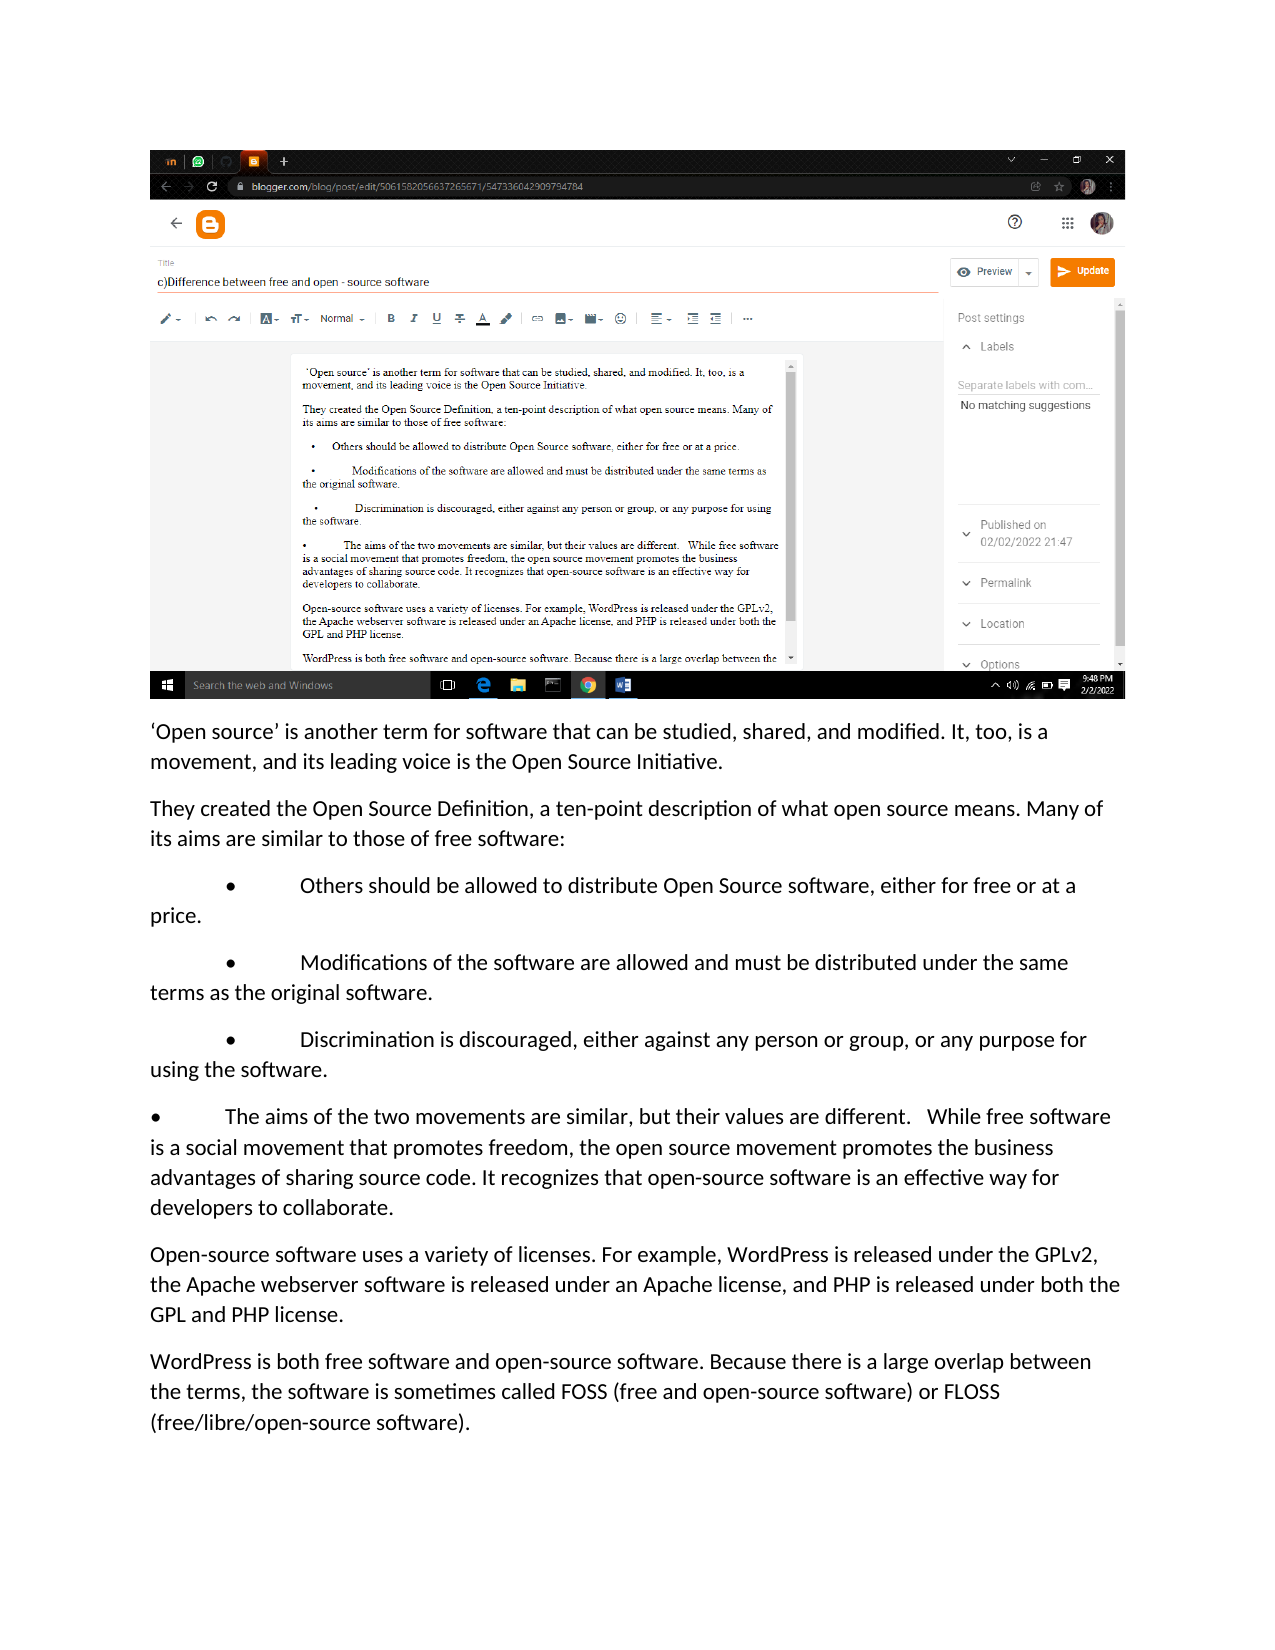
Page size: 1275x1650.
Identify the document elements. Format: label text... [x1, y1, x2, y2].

text • Discrimination is discouraged, either against any person or group, or any purpose for using the software. [150, 1025, 1125, 1083]
text Open-source software uses a variety of licenses. For example, WordPress is released under the GPLv2, the Apache webserver software is released under an Apache license, and PHP is released under both the GPL and PHP license. [150, 1240, 1125, 1328]
text ‘Open source’ is another term for software that can be studied, shared, and modified. It, too, is a movement, and its leading voice is the Open Source Initiative. [150, 717, 1125, 775]
text • Others should be allowed to distribute Open Source software, either for free or at a price. [150, 871, 1125, 929]
text • Modifications of the software are allowed and must be distributed under the same terms as the original software. [150, 948, 1125, 1006]
text • The aims of the two movements are similar, but their values are different. While free software is a social movement that promotes freedom, the open source movement promotes the business advantages of sharing source code. It recognizes that open-source software is an effective way for developers to collaborate. [150, 1102, 1125, 1221]
text They created the Open Source Definition, a ten-point description of what open source means. Many of its aims are similar to those of free software: [150, 794, 1125, 852]
picture [150, 150, 1125, 699]
text WordPress is both free software and open-source software. Because there is a large overlap between the terms, the software is sometimes called FOSS (free and open-source software) or FLOSS (free/libre/open-source software). [150, 1347, 1125, 1436]
